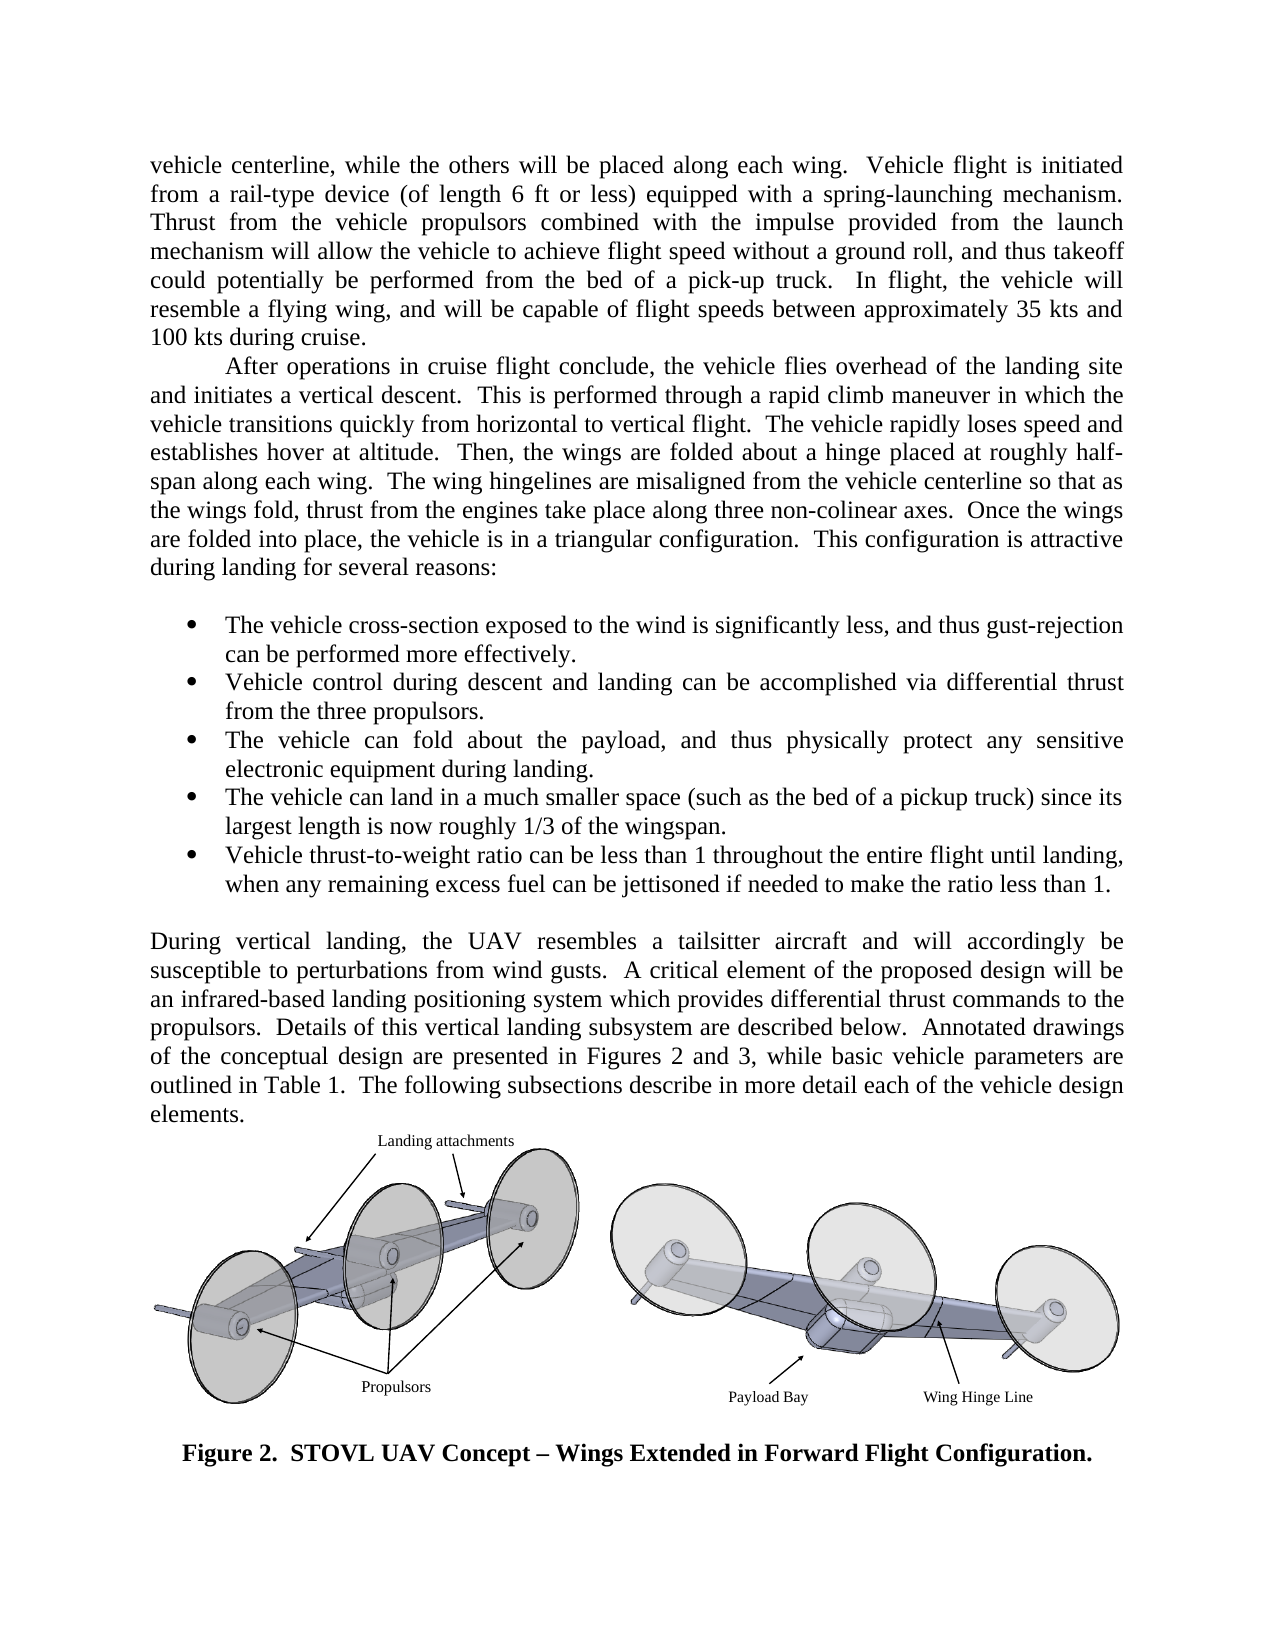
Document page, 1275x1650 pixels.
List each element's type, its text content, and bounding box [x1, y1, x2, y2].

text Figure 2. STOVL UAV Concept – Wings Extended in Forward Flight Configuration. [150, 1438, 1125, 1467]
list The vehicle can land in a much smaller space (such as the bed of a pickup truck) since its largest length is now roughly 1/3 of the wingspan. [187, 782, 1125, 840]
list The vehicle cross-section exposed to the wind is significantly less, and thus gust-rejection can be performed more effectively. [187, 610, 1125, 667]
list Vehicle control during descent and landing can be accomplished via differential thrust from the three propulsors. [187, 667, 1125, 725]
list Vehicle thrust-to-weight ratio can be less than 1 throughout the entire flight until landing, when any remaining excess fuel can be jettisoned if needed to make the ratio less than 1. [187, 840, 1125, 897]
list The vehicle can fold about the payload, and thus physically protect any sensitive electronic equipment during landing. [187, 725, 1125, 782]
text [150, 150, 1125, 351]
text After operations in cruise flight conclude, the vehicle flies overhead of the landing site and initiates a vertical descent. This is performed through a rapid climb maneuver in which the vehicle transitions quickly from horizontal to vertical flight. The vehicle rapidly loses speed and establishes hover at altitude. Then, the wings are folded about a hinge placed at roughly half-span along each wing. The wing hingelines are misaligned from the vehicle centerline so that as the wings fold, thrust from the engines take place along three non-colinear axes. Once the wings are folded into place, the vehicle is in a triangular configuration. This configuration is attractive during landing for several reasons: [150, 351, 1125, 581]
text During vertical landing, the UAV resembles a tailsitter aircraft and will accordingly be susceptible to perturbations from wind gusts. A critical element of the proposed design will be an infrared-based landing positioning system which provides differential thrust commands to the propulsors. Details of this vertical landing subsystem are described below. Annotated drawings of the conceptual design are presented in Figures 2 and 3, while basic vehicle parameters are outlined in Table 1. The following subsections describe in more detail each of the vehicle design elements. [150, 926, 1125, 1127]
